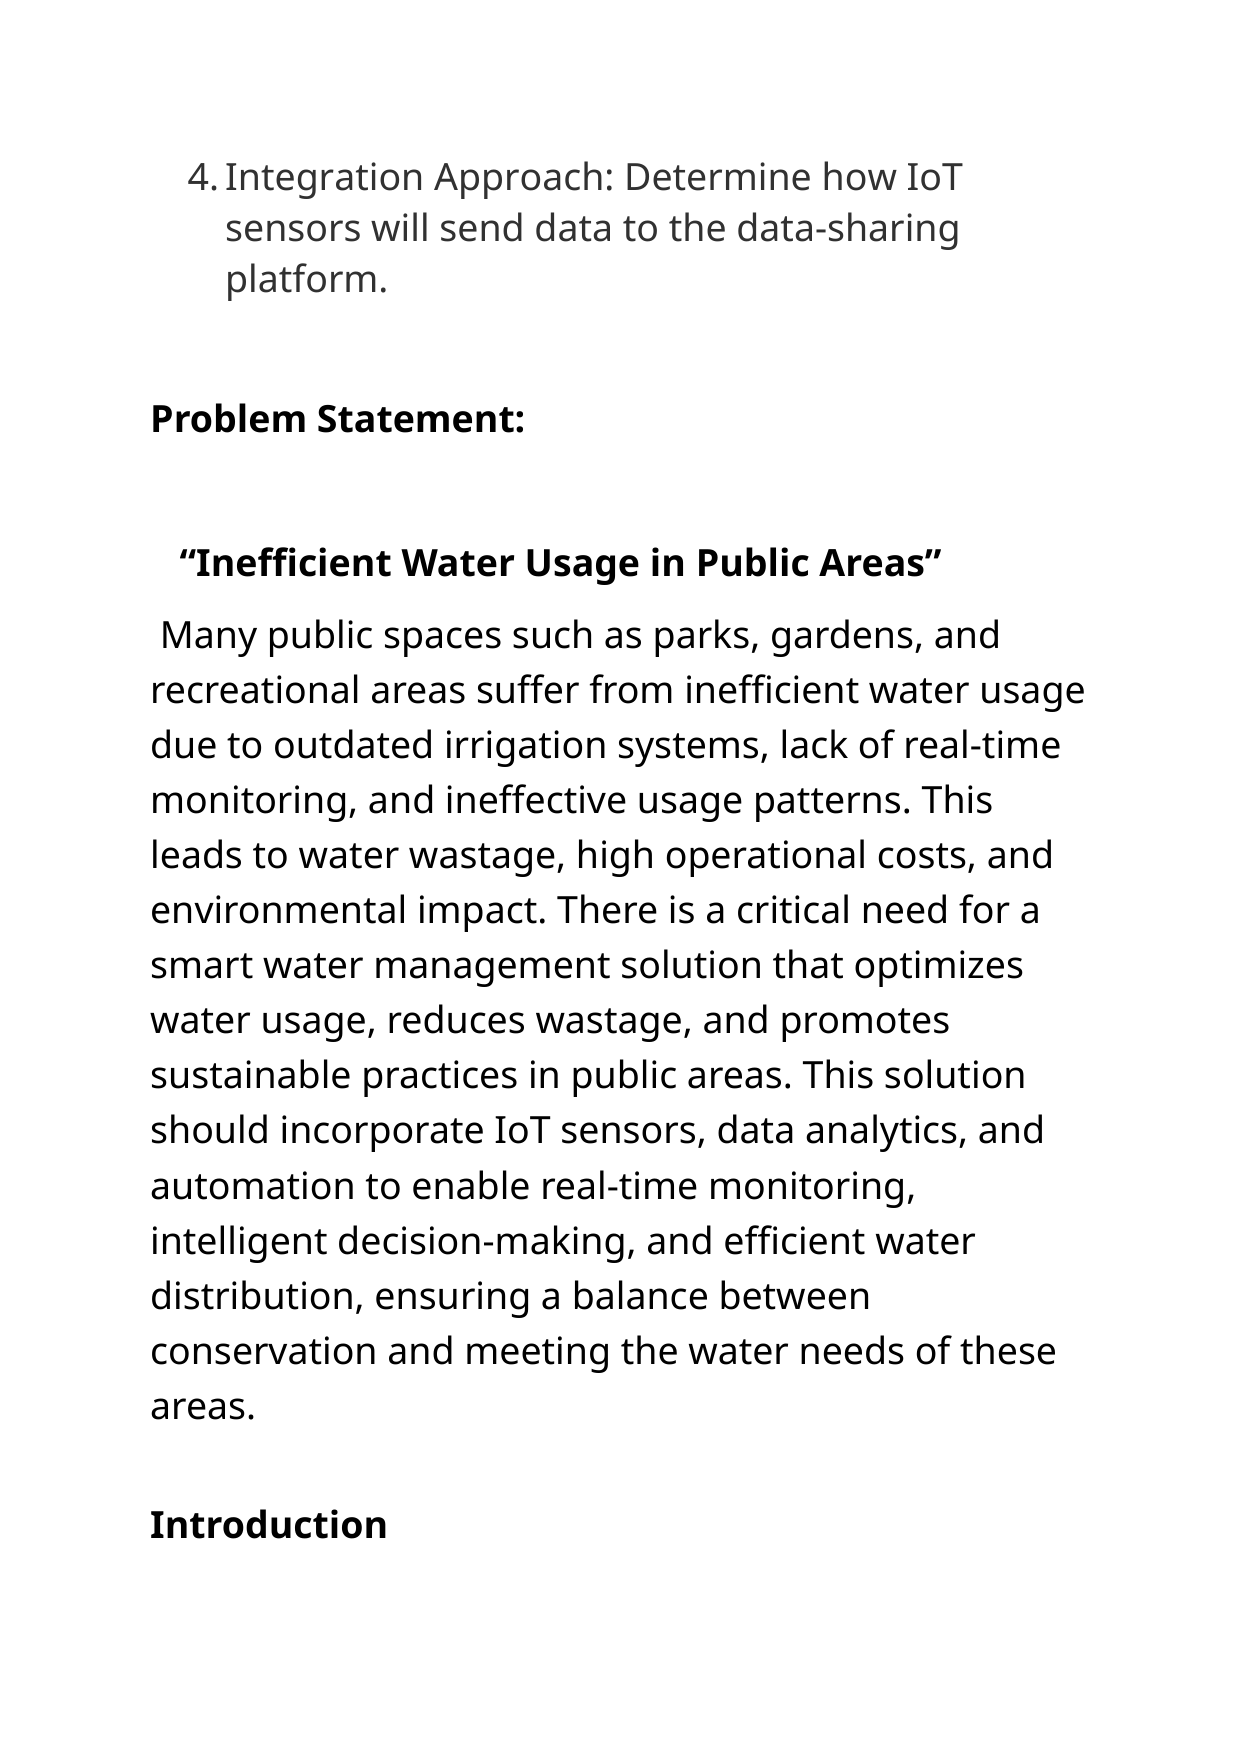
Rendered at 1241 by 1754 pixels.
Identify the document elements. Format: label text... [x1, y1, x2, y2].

text “Inefficient Water Usage in Public Areas” [150, 536, 1090, 587]
text Problem Statement: [150, 393, 1090, 444]
text Introduction [150, 1498, 1090, 1549]
list Integration Approach: Determine how IoT sensors will send data to the data-sharing platform. [187, 150, 1090, 303]
text Many public spaces such as parks, gardens, and recreational areas suffer from inefficient water usage due to outdated irrigation systems, lack of real-time monitoring, and ineffective usage patterns. This leads to water wastage, high operational costs, and environmental impact. There is a critical need for a smart water management solution that optimizes water usage, reduces wastage, and promotes sustainable practices in public areas. This solution should incorporate IoT sensors, data analytics, and automation to enable real-time monitoring, intelligent decision-making, and efficient water distribution, ensuring a balance between conservation and meeting the water needs of these areas. [150, 608, 1090, 1430]
